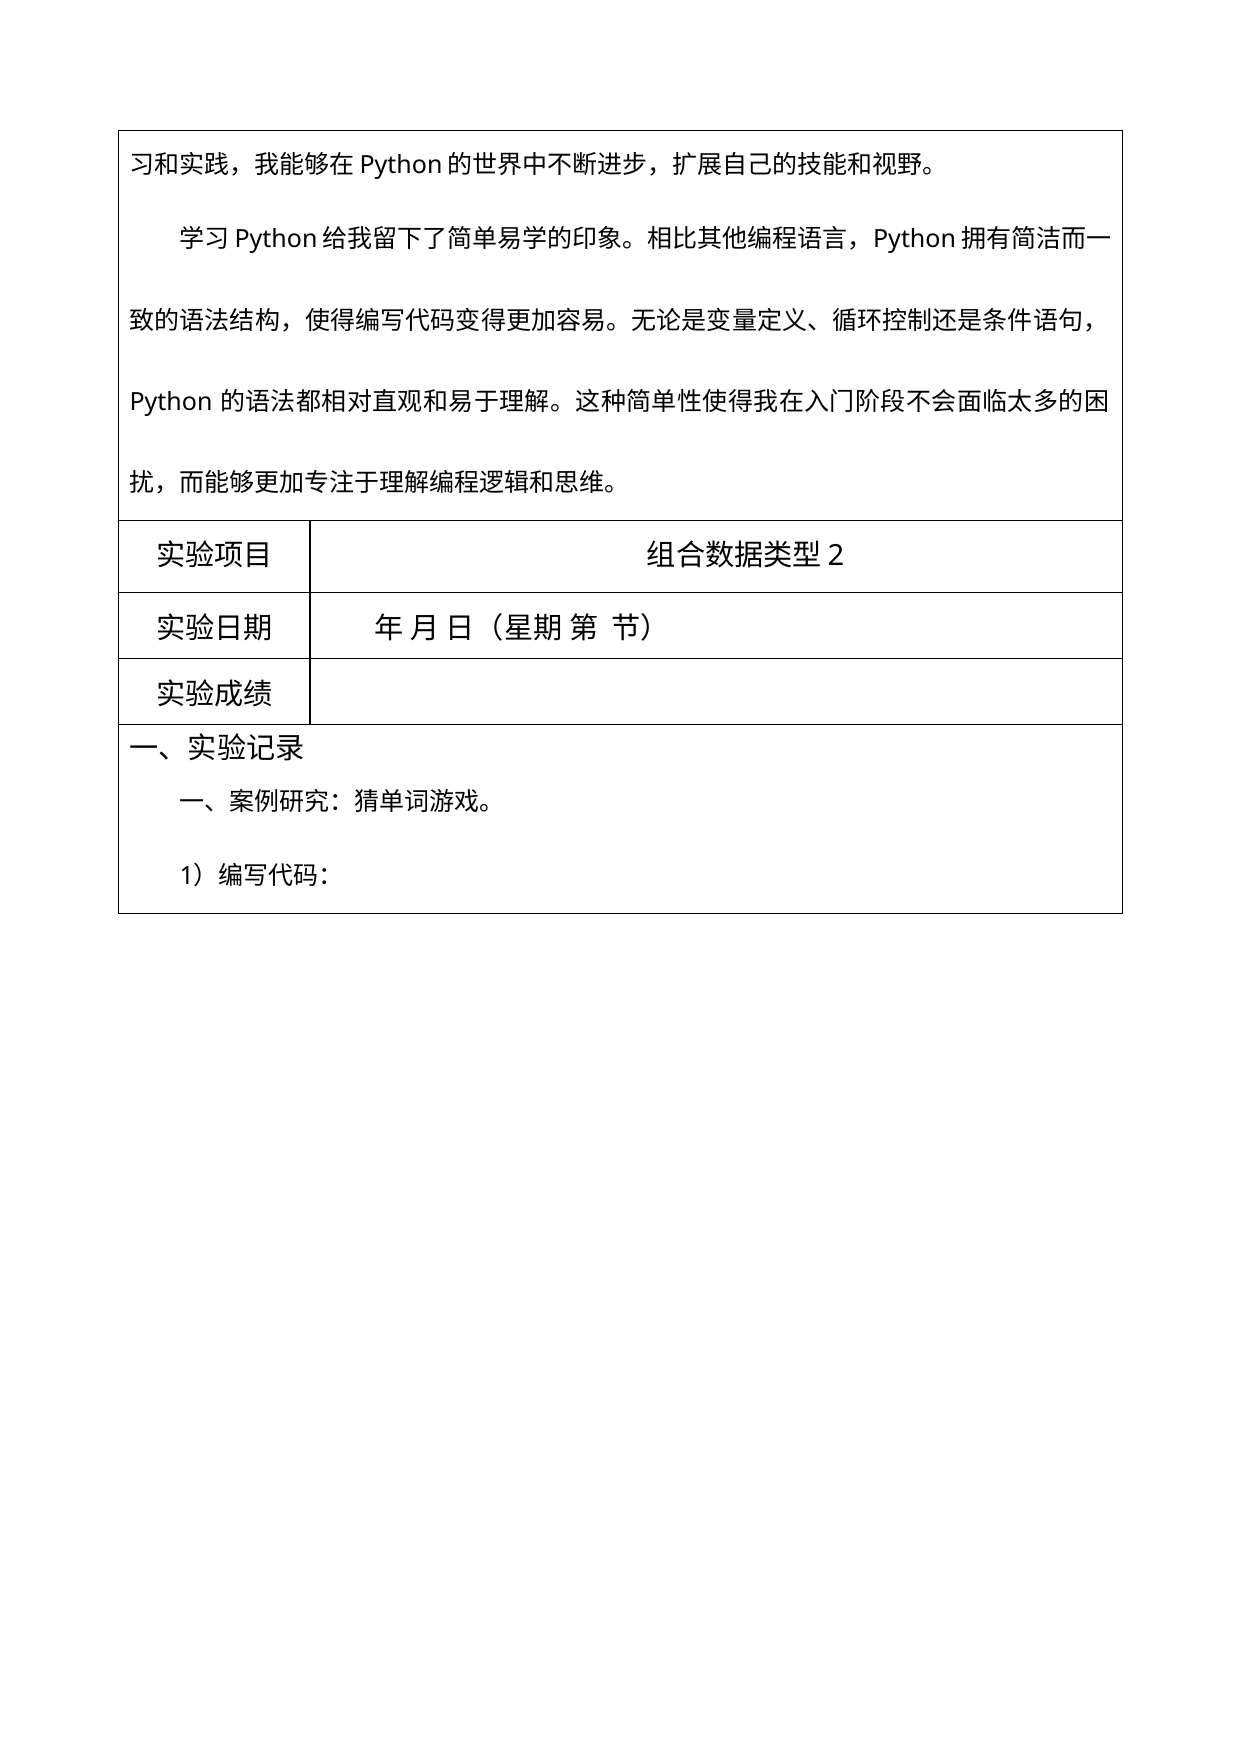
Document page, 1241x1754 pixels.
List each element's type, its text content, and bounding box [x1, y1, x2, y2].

table_cell 一、实验记录 一、案例研究：猜单词游戏。 1）编写代码： 2）运行结果： 二、创建由‘Monday’~‘Sunday’7个值组成的字典，输出键列表、值列表以及键值列表。 1）编写代码： 2）代码运行结果： 三、随机生成10个0（包含）~10（包含）的整数，分别组成集合A和集合B，输出A和B的内容、长度、最大值、最小值以及它们的并集、交集和差集。 1)编写程序： 2）代码运行结果： [119, 725, 1122, 913]
table_cell 实验项目 [119, 521, 309, 592]
table_cell 组合数据类型2 [311, 521, 1122, 592]
table_cell [311, 659, 1122, 724]
table_cell 年 月 日（星期 第 节） [311, 593, 1122, 658]
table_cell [119, 131, 1122, 519]
table_cell 实验日期 [119, 593, 309, 658]
table_cell 实验成绩 [119, 659, 309, 724]
